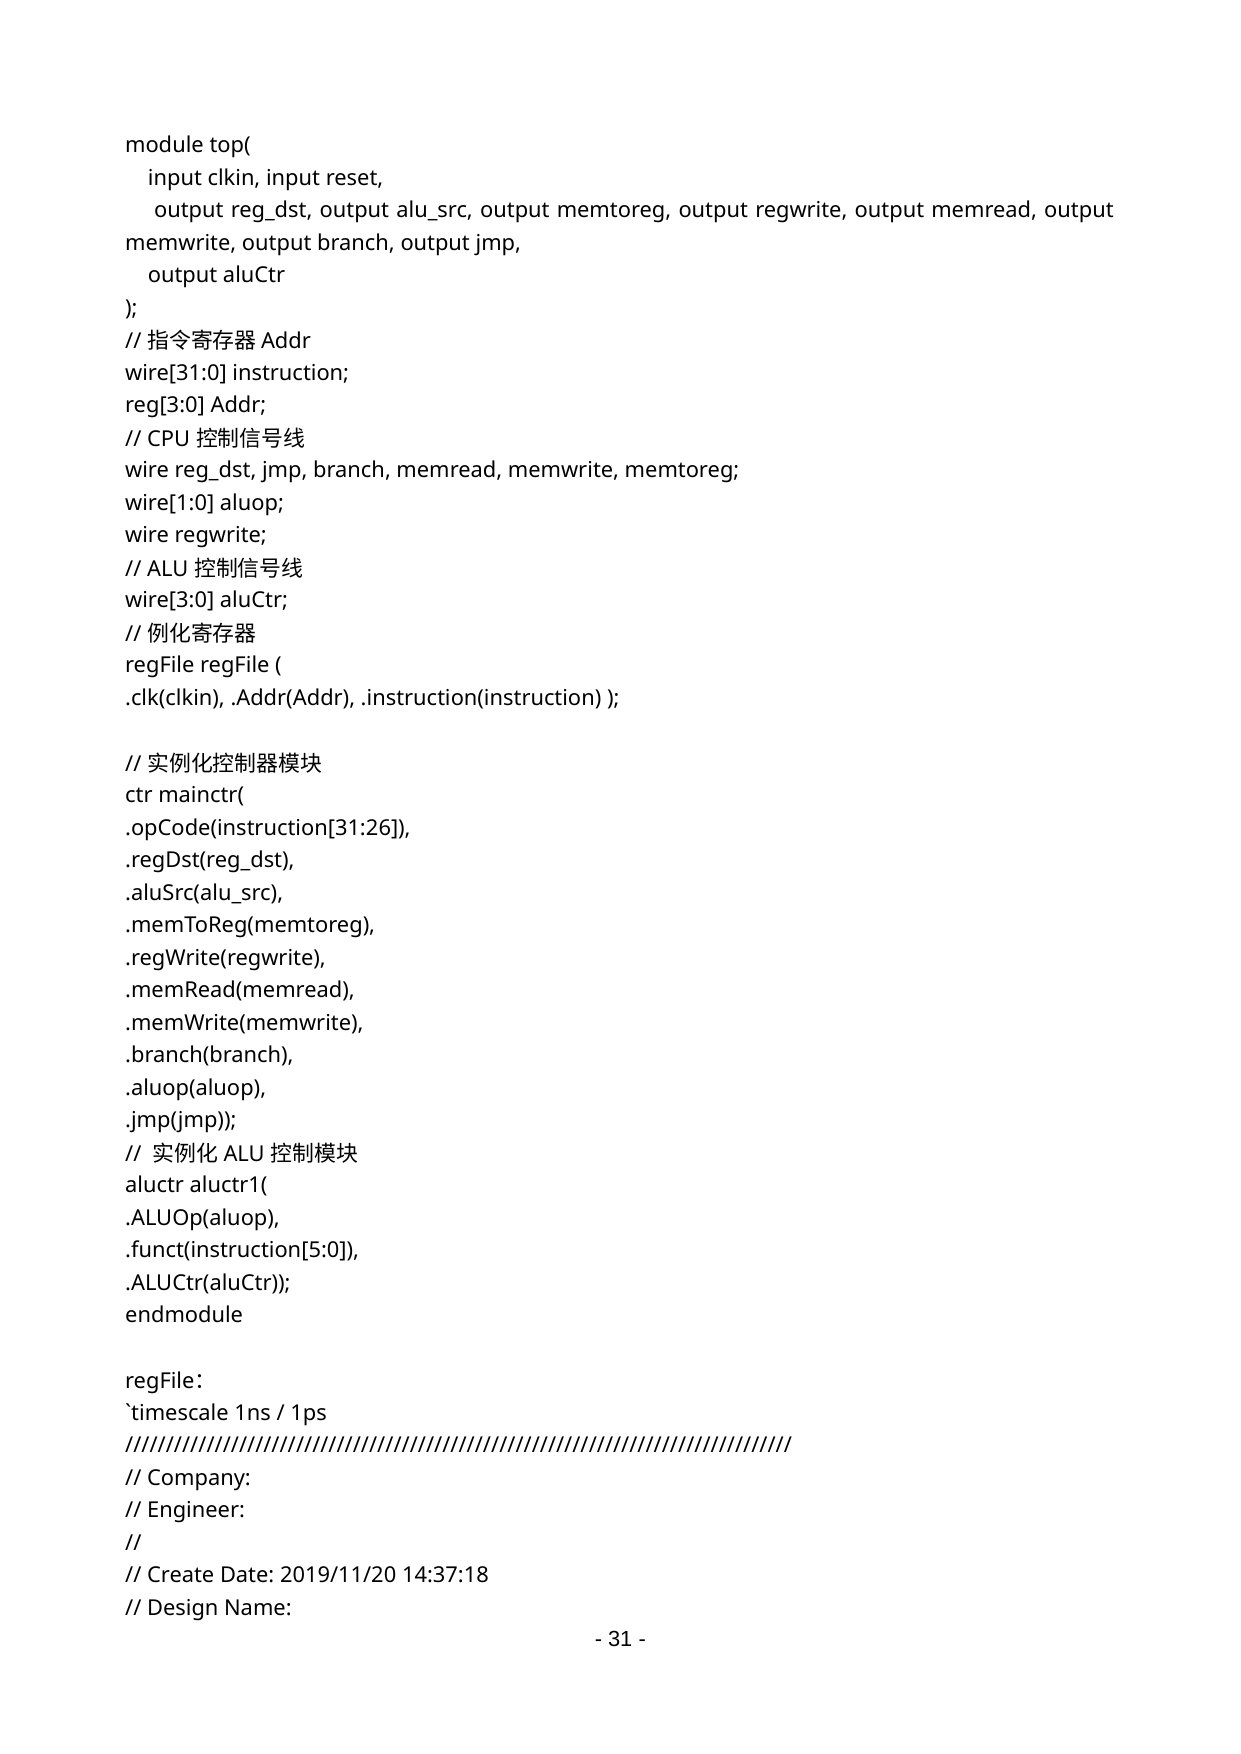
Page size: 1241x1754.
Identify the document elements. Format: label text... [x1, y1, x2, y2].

text wire[3:0] aluCtr; [125, 583, 1115, 615]
text .branch(branch), [125, 1038, 1115, 1070]
text // Company: [125, 1460, 1115, 1493]
text .funct(instruction[5:0]), [125, 1233, 1115, 1265]
text .ALUOp(aluop), [125, 1200, 1115, 1233]
text // 例化寄存器 [125, 615, 1115, 648]
text .memWrite(memwrite), [125, 1005, 1115, 1038]
text output reg_dst, output alu_src, output memtoreg, output regwrite, output memread, output memwrite, output branch, output jmp, [125, 193, 1115, 258]
text ////////////////////////////////////////////////////////////////////////////////// [125, 1428, 1115, 1460]
text // Create Date: 2019/11/20 14:37:18 [125, 1558, 1115, 1590]
text wire regwrite; [125, 518, 1115, 550]
text .memToReg(memtoreg), [125, 908, 1115, 940]
text // 实例化 ALU 控制模块 [125, 1135, 1115, 1168]
text .regWrite(regwrite), [125, 940, 1115, 973]
text .ALUCtr(aluCtr)); [125, 1265, 1115, 1298]
text .opCode(instruction[31:26]), [125, 810, 1115, 843]
text .aluop(aluop), [125, 1070, 1115, 1103]
text `timescale 1ns / 1ps [125, 1395, 1115, 1428]
text .regDst(reg_dst), [125, 843, 1115, 875]
text ctr mainctr( [125, 778, 1115, 810]
text // ALU 控制信号线 [125, 550, 1115, 583]
text wire reg_dst, jmp, branch, memread, memwrite, memtoreg; [125, 453, 1115, 485]
text // CPU 控制信号线 [125, 420, 1115, 453]
text ); [125, 290, 1115, 323]
text endmodule [125, 1298, 1115, 1330]
text // [125, 1525, 1115, 1558]
text regFile： [125, 1363, 1115, 1395]
text wire[1:0] aluop; [125, 485, 1115, 518]
text reg[3:0] Addr; [125, 388, 1115, 420]
text regFile regFile ( [125, 648, 1115, 680]
text wire[31:0] instruction; [125, 355, 1115, 388]
text // 实例化控制器模块 [125, 745, 1115, 778]
text .clk(clkin), .Addr(Addr), .instruction(instruction) ); [125, 680, 1115, 713]
text module top( [125, 128, 1115, 160]
text .memRead(memread), [125, 973, 1115, 1005]
text output aluCtr [125, 258, 1115, 290]
text .jmp(jmp)); [125, 1103, 1115, 1135]
text // Engineer: [125, 1493, 1115, 1525]
text aluctr aluctr1( [125, 1168, 1115, 1200]
text // Design Name: [125, 1590, 1115, 1623]
text // 指令寄存器Addr [125, 323, 1115, 355]
text .aluSrc(alu_src), [125, 875, 1115, 908]
text input clkin, input reset, [125, 160, 1115, 193]
